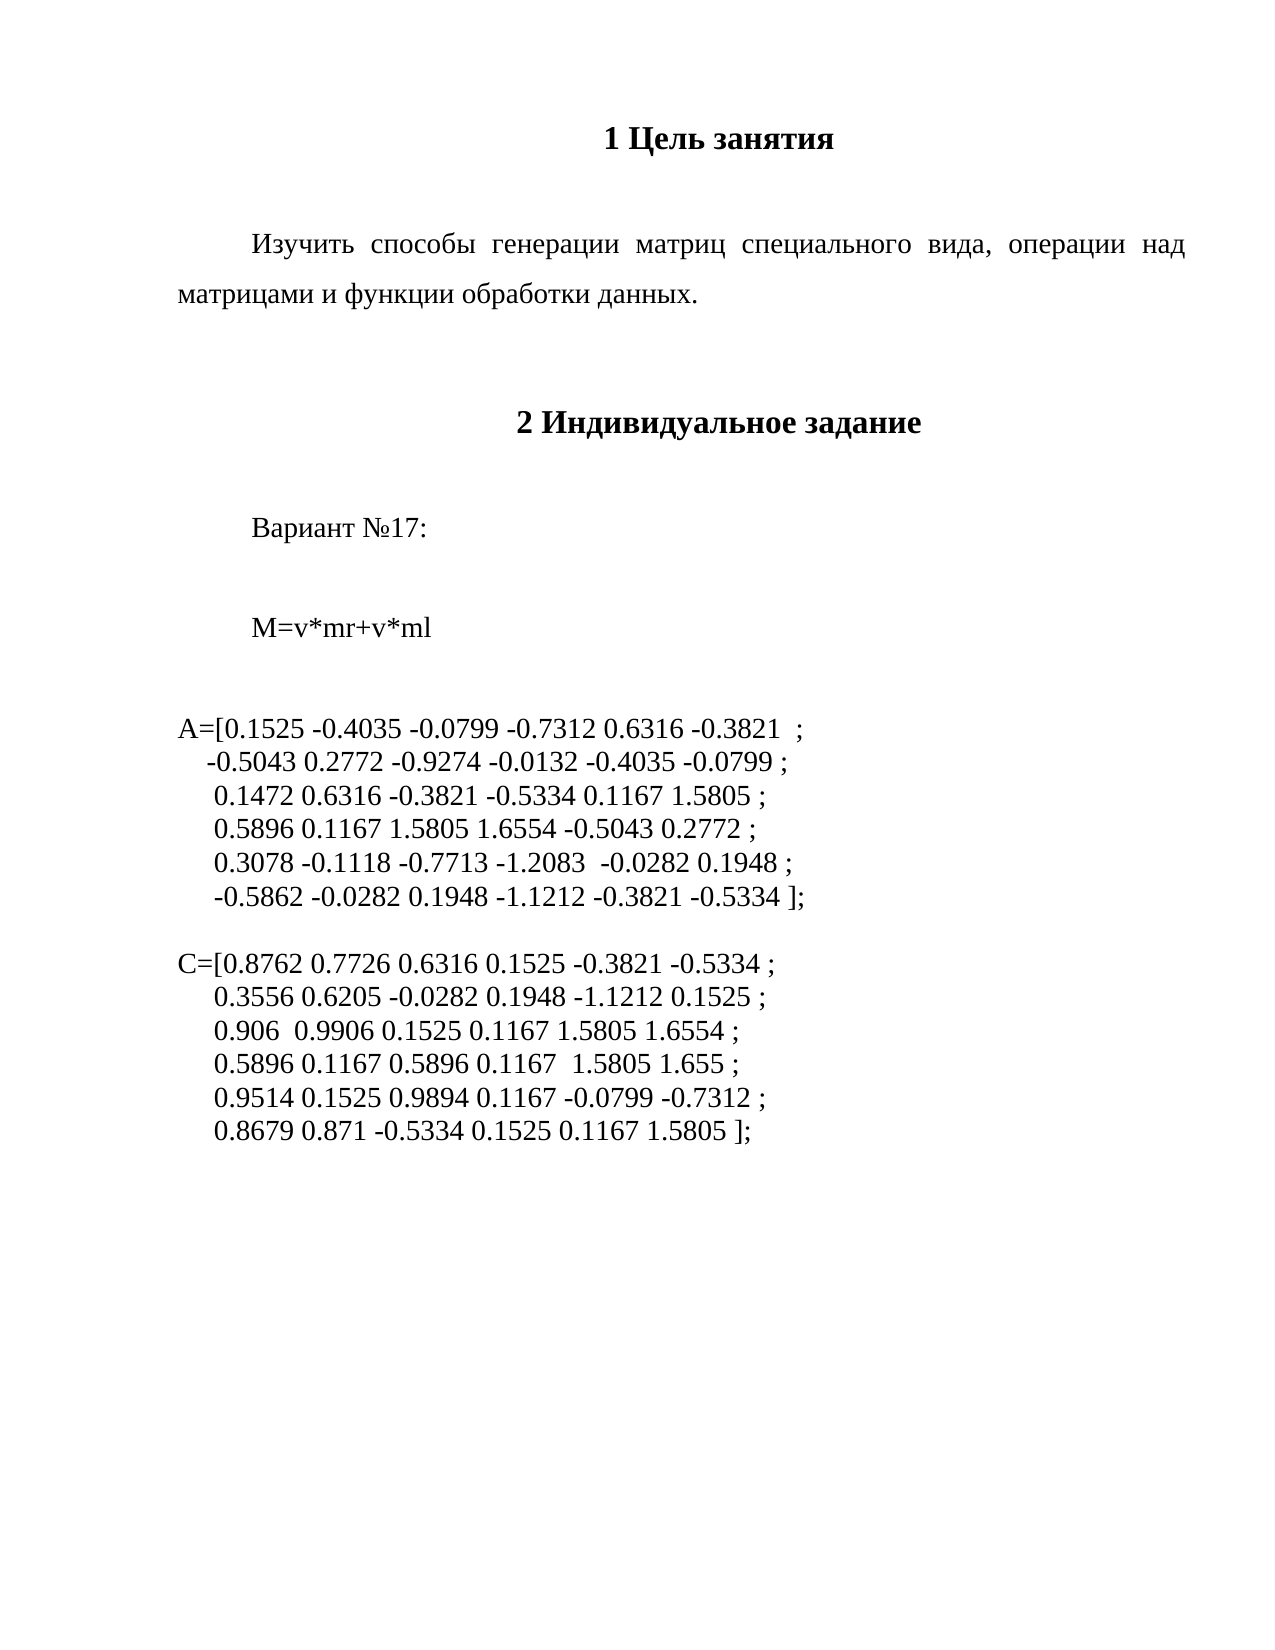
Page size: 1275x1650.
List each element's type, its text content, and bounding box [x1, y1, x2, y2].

text Изучить способы генерации матриц специального вида, операции над матрицами и функции обработки данных. [177, 226, 1186, 310]
text -0.5862 -0.0282 0.1948 -1.1212 -0.3821 -0.5334 ]; [177, 879, 1186, 912]
text 0.1472 0.6316 -0.3821 -0.5334 0.1167 1.5805 ; [177, 778, 1186, 812]
text 0.5896 0.1167 0.5896 0.1167 1.5805 1.655 ; [177, 1046, 1186, 1080]
text 0.8679 0.871 -0.5334 0.1525 0.1167 1.5805 ]; [177, 1113, 1186, 1147]
subtitle 1 Цель занятия [177, 118, 1186, 156]
text A=[0.1525 -0.4035 -0.0799 -0.7312 0.6316 -0.3821 ; [177, 711, 1186, 744]
text 0.3078 -0.1118 -0.7713 -1.2083 -0.0282 0.1948 ; [177, 845, 1186, 879]
text Вариант №17: [177, 510, 1186, 543]
text 0.906 0.9906 0.1525 0.1167 1.5805 1.6554 ; [177, 1013, 1186, 1046]
text M=v*mr+v*ml [177, 610, 1186, 644]
subtitle 2 Индивидуальное задание [177, 402, 1186, 440]
text 0.5896 0.1167 1.5805 1.6554 -0.5043 0.2772 ; [177, 812, 1186, 845]
text 0.9514 0.1525 0.9894 0.1167 -0.0799 -0.7312 ; [177, 1080, 1186, 1113]
text 0.3556 0.6205 -0.0282 0.1948 -1.1212 0.1525 ; [177, 979, 1186, 1013]
text -0.5043 0.2772 -0.9274 -0.0132 -0.4035 -0.0799 ; [177, 744, 1186, 778]
text C=[0.8762 0.7726 0.6316 0.1525 -0.3821 -0.5334 ; [177, 946, 1186, 979]
